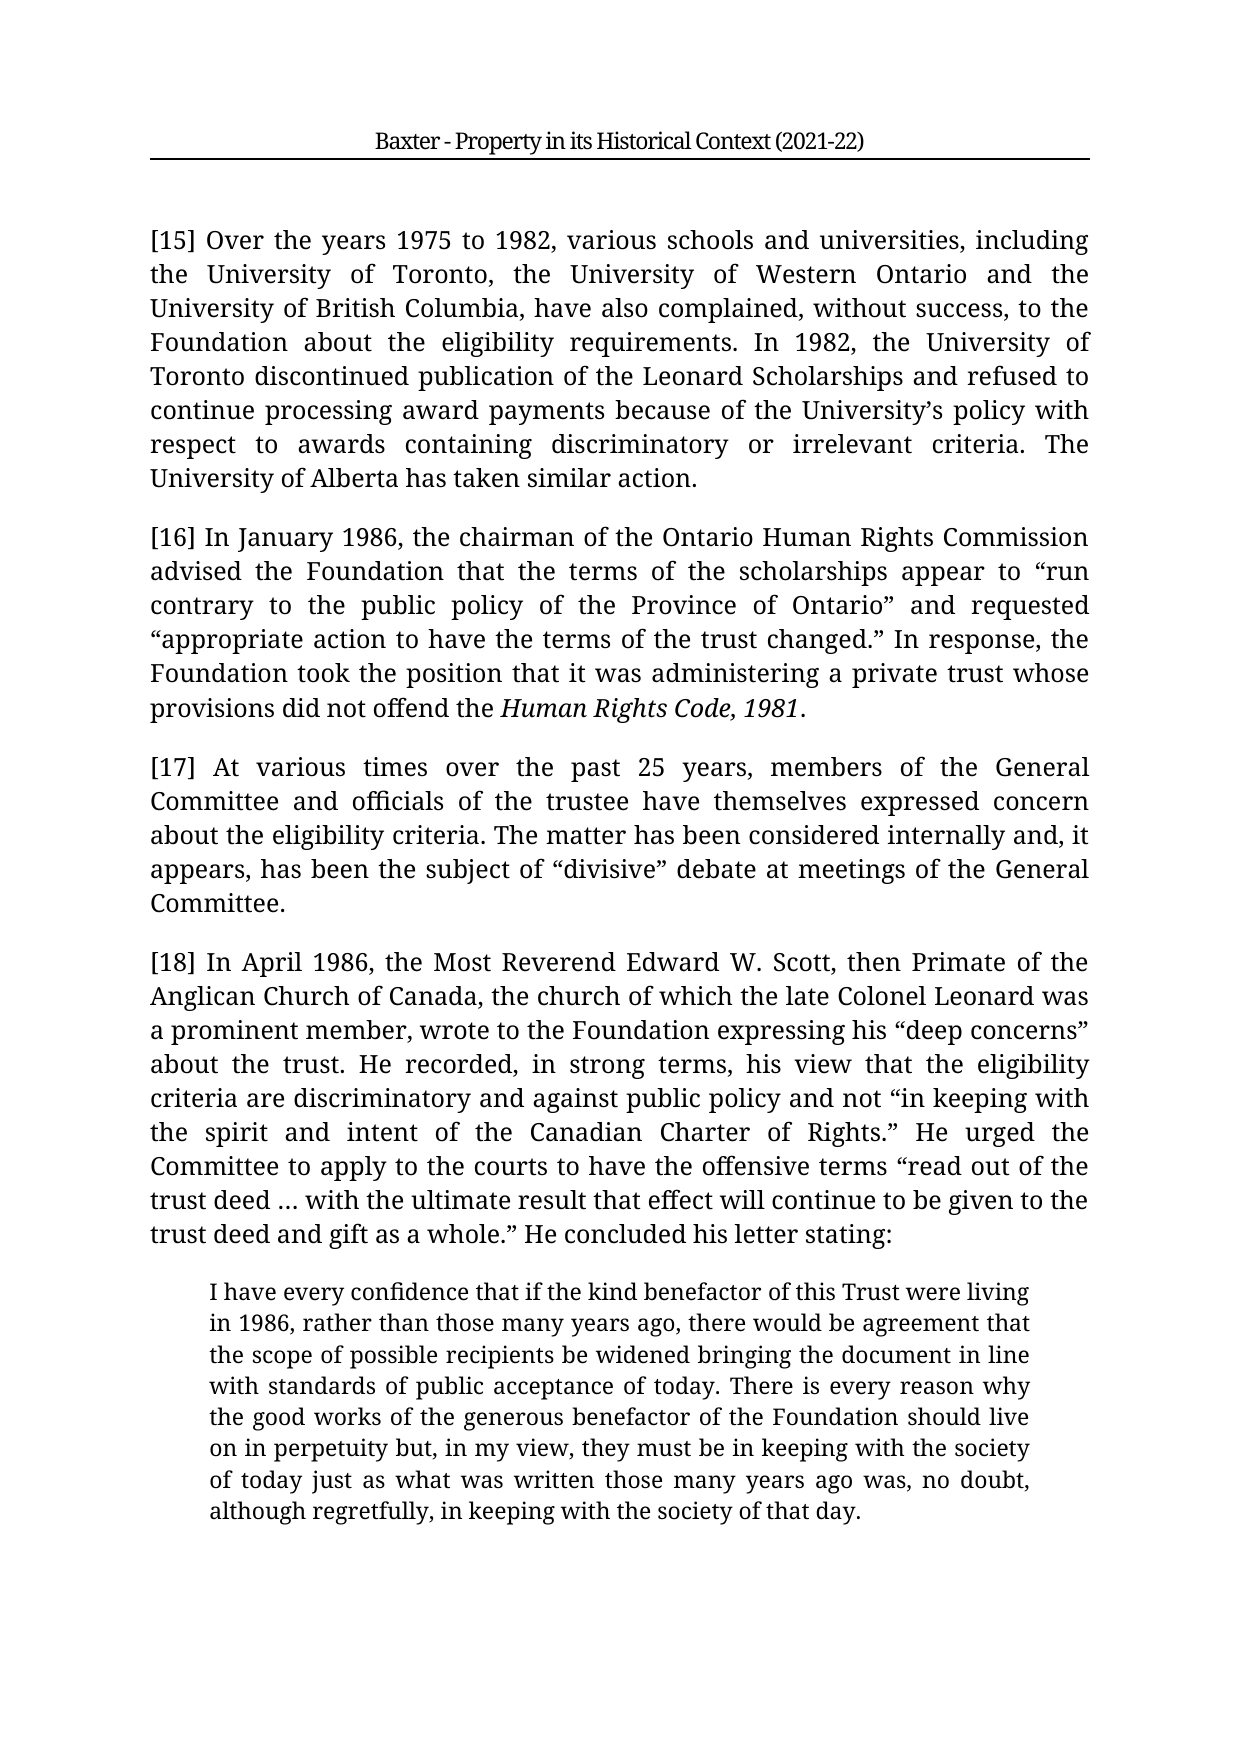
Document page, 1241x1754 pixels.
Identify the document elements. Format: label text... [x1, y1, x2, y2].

text [15] Over the years 1975 to 1982, various schools and universities, including the University of Toronto, the University of Western Ontario and the University of British Columbia, have also complained, without success, to the Foundation about the eligibility requirements. In 1982, the University of Toronto discontinued publication of the Leonard Scholarships and refused to continue processing award payments because of the University’s policy with respect to awards containing discriminatory or irrelevant criteria. The University of Alberta has taken similar action. [150, 222, 1090, 495]
text I have every confidence that if the kind benefactor of this Trust were living in 1986, rather than those many years ago, there would be agreement that the scope of possible recipients be widened bringing the document in line with standards of public acceptance of today. There is every reason why the good works of the generous benefactor of the Foundation should live on in perpetuity but, in my view, they must be in keeping with the society of today just as what was written those many years ago was, no doubt, although regretfully, in keeping with the society of that day. [209, 1276, 1031, 1526]
text [17] At various times over the past 25 years, members of the General Committee and officials of the trustee have themselves expressed concern about the eligibility criteria. The matter has been considered internally and, it appears, has been the subject of “divisive” debate at meetings of the General Committee. [150, 749, 1090, 919]
text [18] In April 1986, the Most Reverend Edward W. Scott, then Primate of the Anglican Church of Canada, the church of which the late Colonel Leonard was a prominent member, wrote to the Foundation expressing his “deep concerns” about the trust. He recorded, in strong terms, his view that the eligibility criteria are discriminatory and against public policy and not “in keeping with the spirit and intent of the Canadian Charter of Rights.” He urged the Committee to apply to the courts to have the offensive terms “read out of the trust deed … with the ultimate result that effect will continue to be given to the trust deed and gift as a whole.” He concluded his letter stating: [150, 944, 1090, 1251]
text [16] In January 1986, the chairman of the Ontario Human Rights Commission advised the Foundation that the terms of the scholarships appear to “run contrary to the public policy of the Province of Ontario” and requested “appropriate action to have the terms of the trust changed.” In response, the Foundation took the position that it was administering a private trust whose provisions did not offend the Human Rights Code, 1981. [150, 520, 1090, 724]
